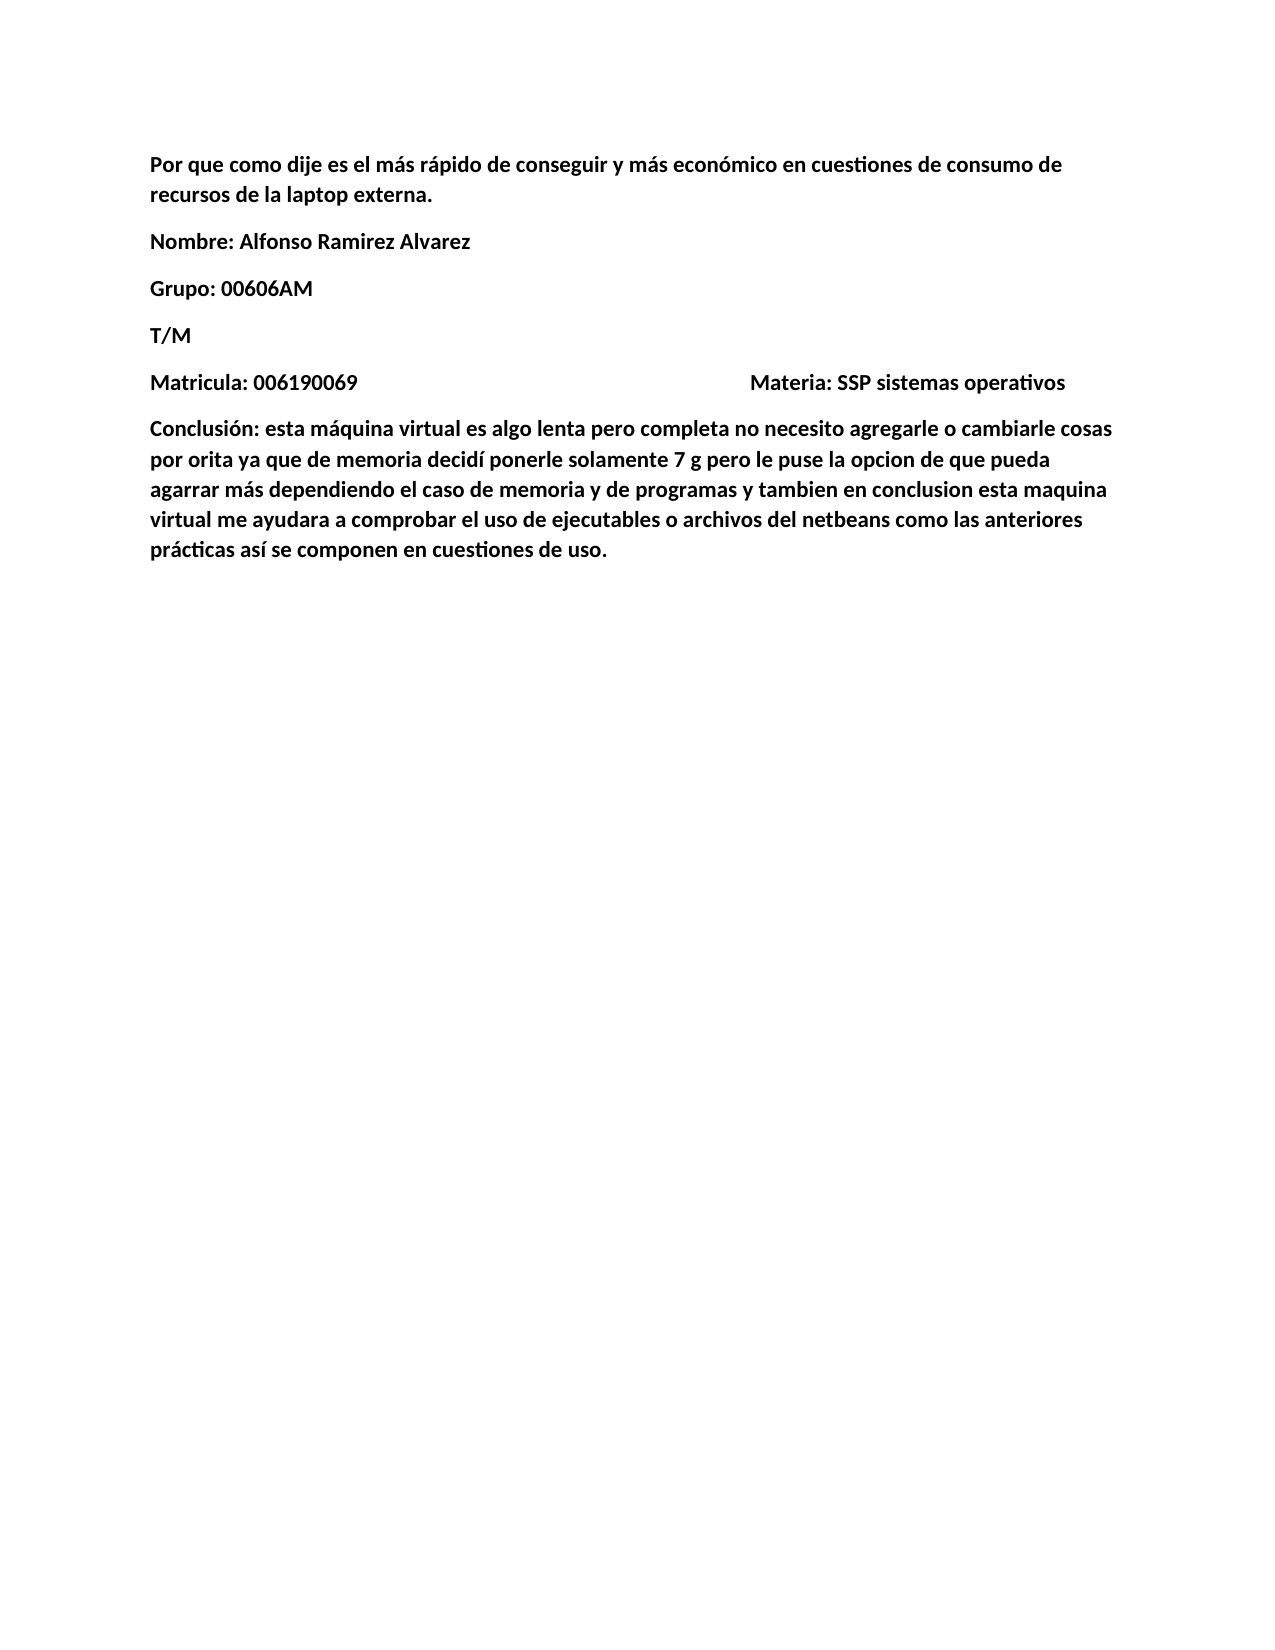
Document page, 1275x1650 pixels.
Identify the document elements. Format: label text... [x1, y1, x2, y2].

text Nombre: Alfonso Ramirez Alvarez [150, 227, 1125, 255]
text Por que como dije es el más rápido de conseguir y más económico en cuestiones de consumo de recursos de la laptop externa. [150, 150, 1125, 208]
text T/M [150, 321, 1125, 349]
text Conclusión: esta máquina virtual es algo lenta pero completa no necesito agregarle o cambiarle cosas por orita ya que de memoria decidí ponerle solamente 7 g pero le puse la opcion de que pueda agarrar más dependiendo el caso de memoria y de programas y tambien en conclusion esta maquina virtual me ayudara a comprobar el uso de ejecutables o archivos del netbeans como las anteriores prácticas así se componen en cuestiones de uso. [150, 414, 1125, 563]
text Matricula: 006190069 Materia: SSP sistemas operativos [150, 368, 1125, 396]
text Grupo: 00606AM [150, 274, 1125, 302]
